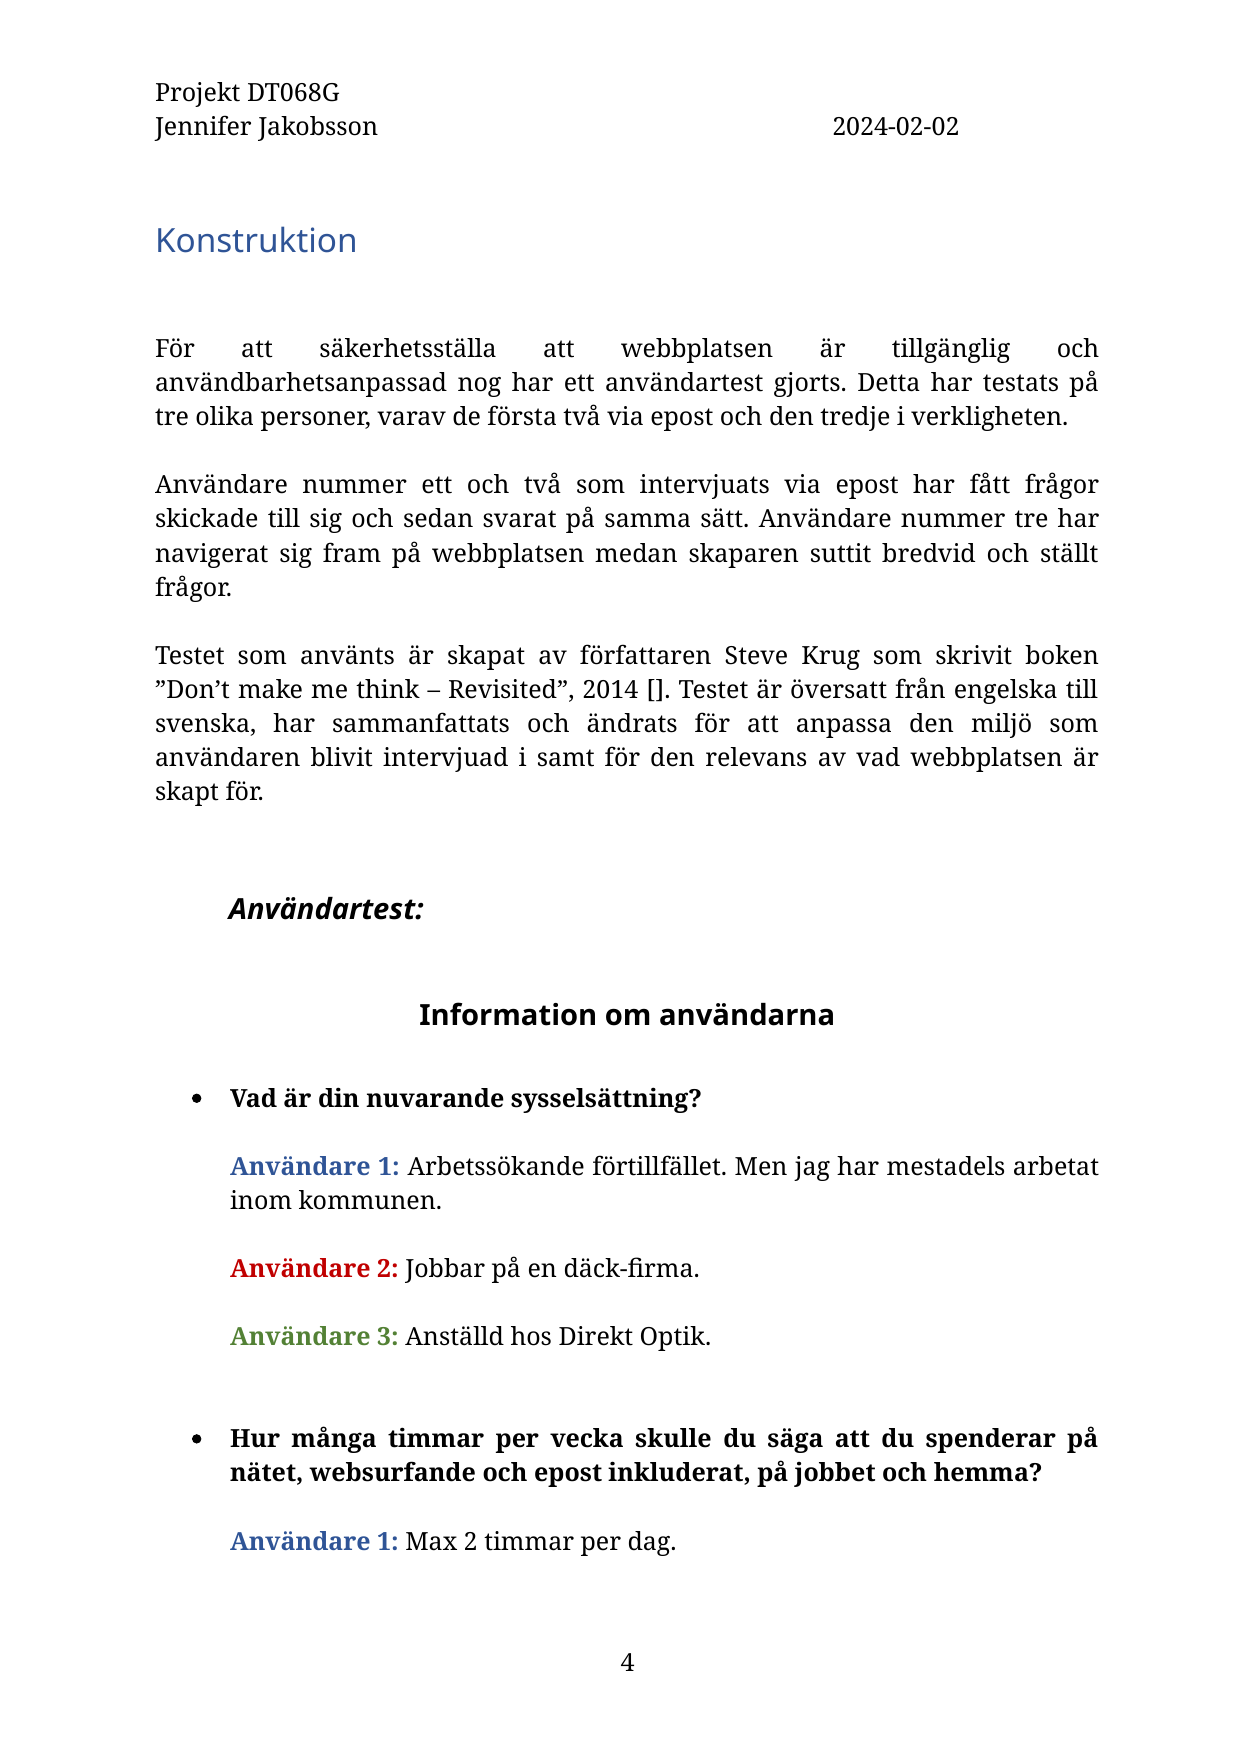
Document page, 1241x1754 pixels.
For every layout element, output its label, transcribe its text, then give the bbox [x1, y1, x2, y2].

text För att säkerhetsställa att webbplatsen är tillgänglig och användbarhetsanpassad nog har ett användartest gjorts. Detta har testats på tre olika personer, varav de första två via epost och den tredje i verkligheten. [155, 331, 1100, 433]
list Hur många timmar per vecka skulle du säga att du spenderar på nätet, websurfande och epost inkluderat, på jobbet och hemma? [192, 1421, 1100, 1489]
text Användare 2: Jobbar på en däck-firma. [230, 1251, 1100, 1285]
subtitle Konstruktion [155, 168, 1100, 262]
text Användare nummer ett och två som intervjuats via epost har fått frågor skickade till sig och sedan svarat på samma sätt. Användare nummer tre har navigerat sig fram på webbplatsen medan skaparen suttit bredvid och ställt frågor. [155, 467, 1100, 603]
subtitle Användartest: [228, 888, 1100, 928]
text Användare 3: Anställd hos Direkt Optik. [230, 1319, 1100, 1353]
text Testet som använts är skapat av författaren Steve Krug som skrivit boken ”Don’t make me think – Revisited”, 2014 []. Testet är översatt från engelska till svenska, har sammanfattats och ändrats för att anpassa den miljö som användaren blivit intervjuad i samt för den relevans av vad webbplatsen är skapt för. [155, 637, 1100, 808]
list Vad är din nuvarande sysselsättning? [192, 1080, 1100, 1114]
text Användare 1: Arbetssökande förtillfället. Men jag har mestadels arbetat inom kommunen. [230, 1114, 1100, 1217]
text Användare 1: Max 2 timmar per dag. [230, 1489, 1100, 1557]
title Information om användarna [155, 994, 1100, 1034]
